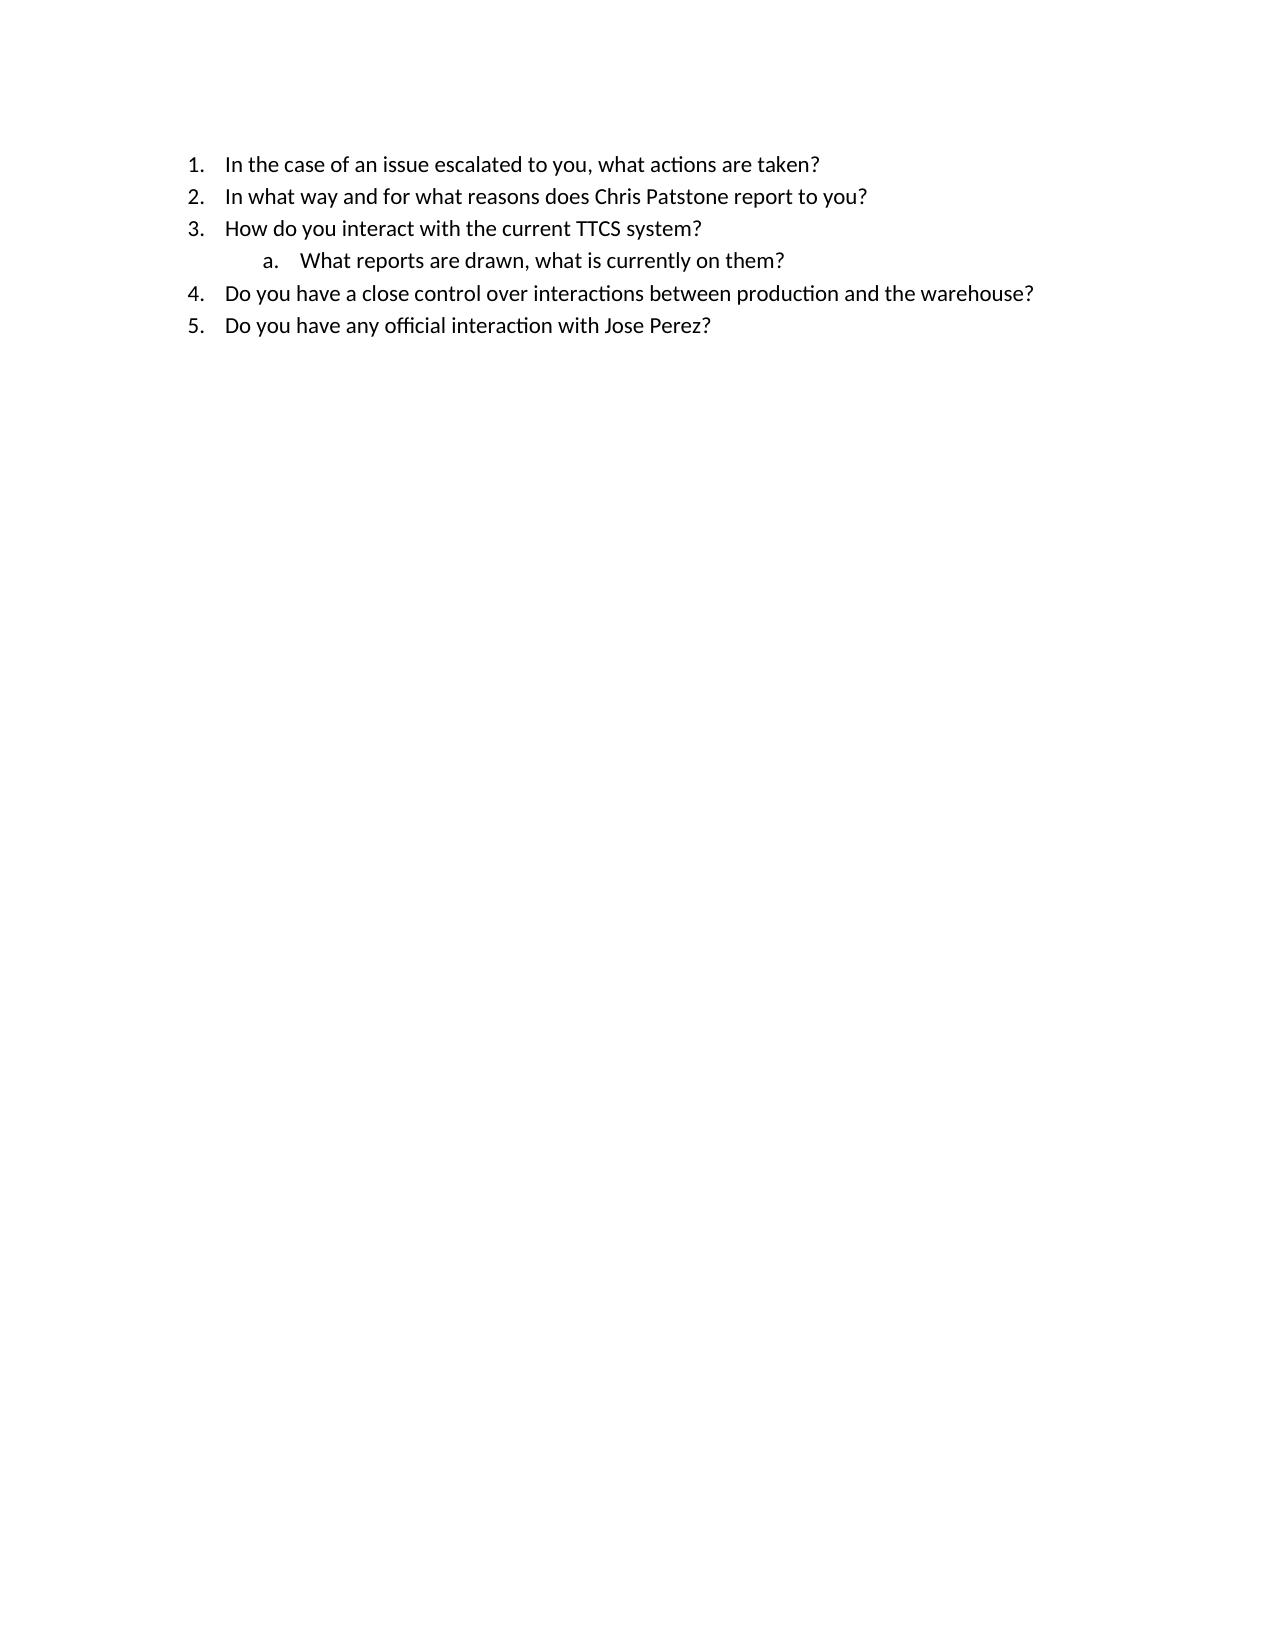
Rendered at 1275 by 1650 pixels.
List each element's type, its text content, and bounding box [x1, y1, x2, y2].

list In what way and for what reasons does Chris Patstone report to you? [187, 182, 1125, 210]
list How do you interact with the current TTCS system? [187, 214, 1125, 242]
list In the case of an issue escalated to you, what actions are taken? [187, 150, 1125, 178]
list Do you have any official interaction with Jose Perez? [187, 311, 1125, 339]
list Do you have a close control over interactions between production and the warehouse? [187, 279, 1125, 307]
list What reports are drawn, what is currently on them? [262, 247, 1125, 274]
